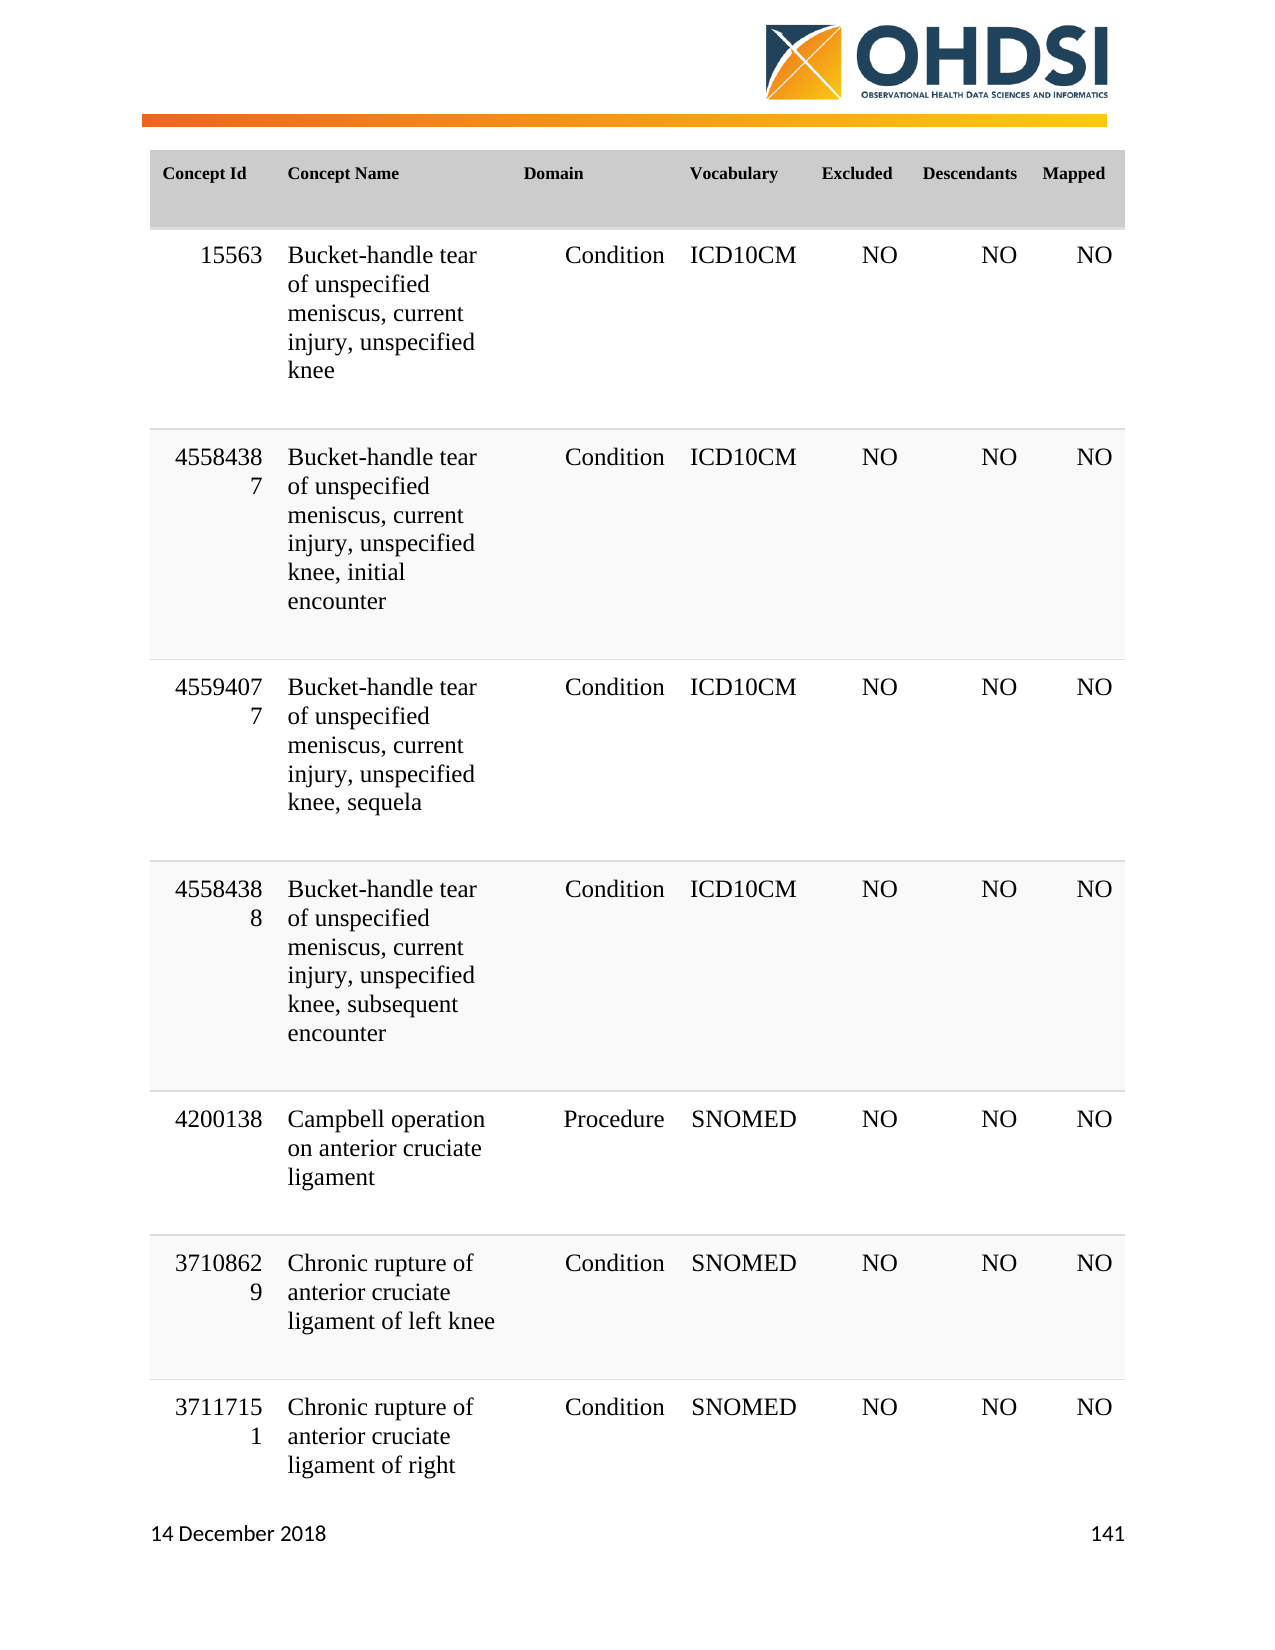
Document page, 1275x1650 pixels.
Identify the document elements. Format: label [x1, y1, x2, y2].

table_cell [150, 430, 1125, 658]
picture [748, 11, 1125, 114]
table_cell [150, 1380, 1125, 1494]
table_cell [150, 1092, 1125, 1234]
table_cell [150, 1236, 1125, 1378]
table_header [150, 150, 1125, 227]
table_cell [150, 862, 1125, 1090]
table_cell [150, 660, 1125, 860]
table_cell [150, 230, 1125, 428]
